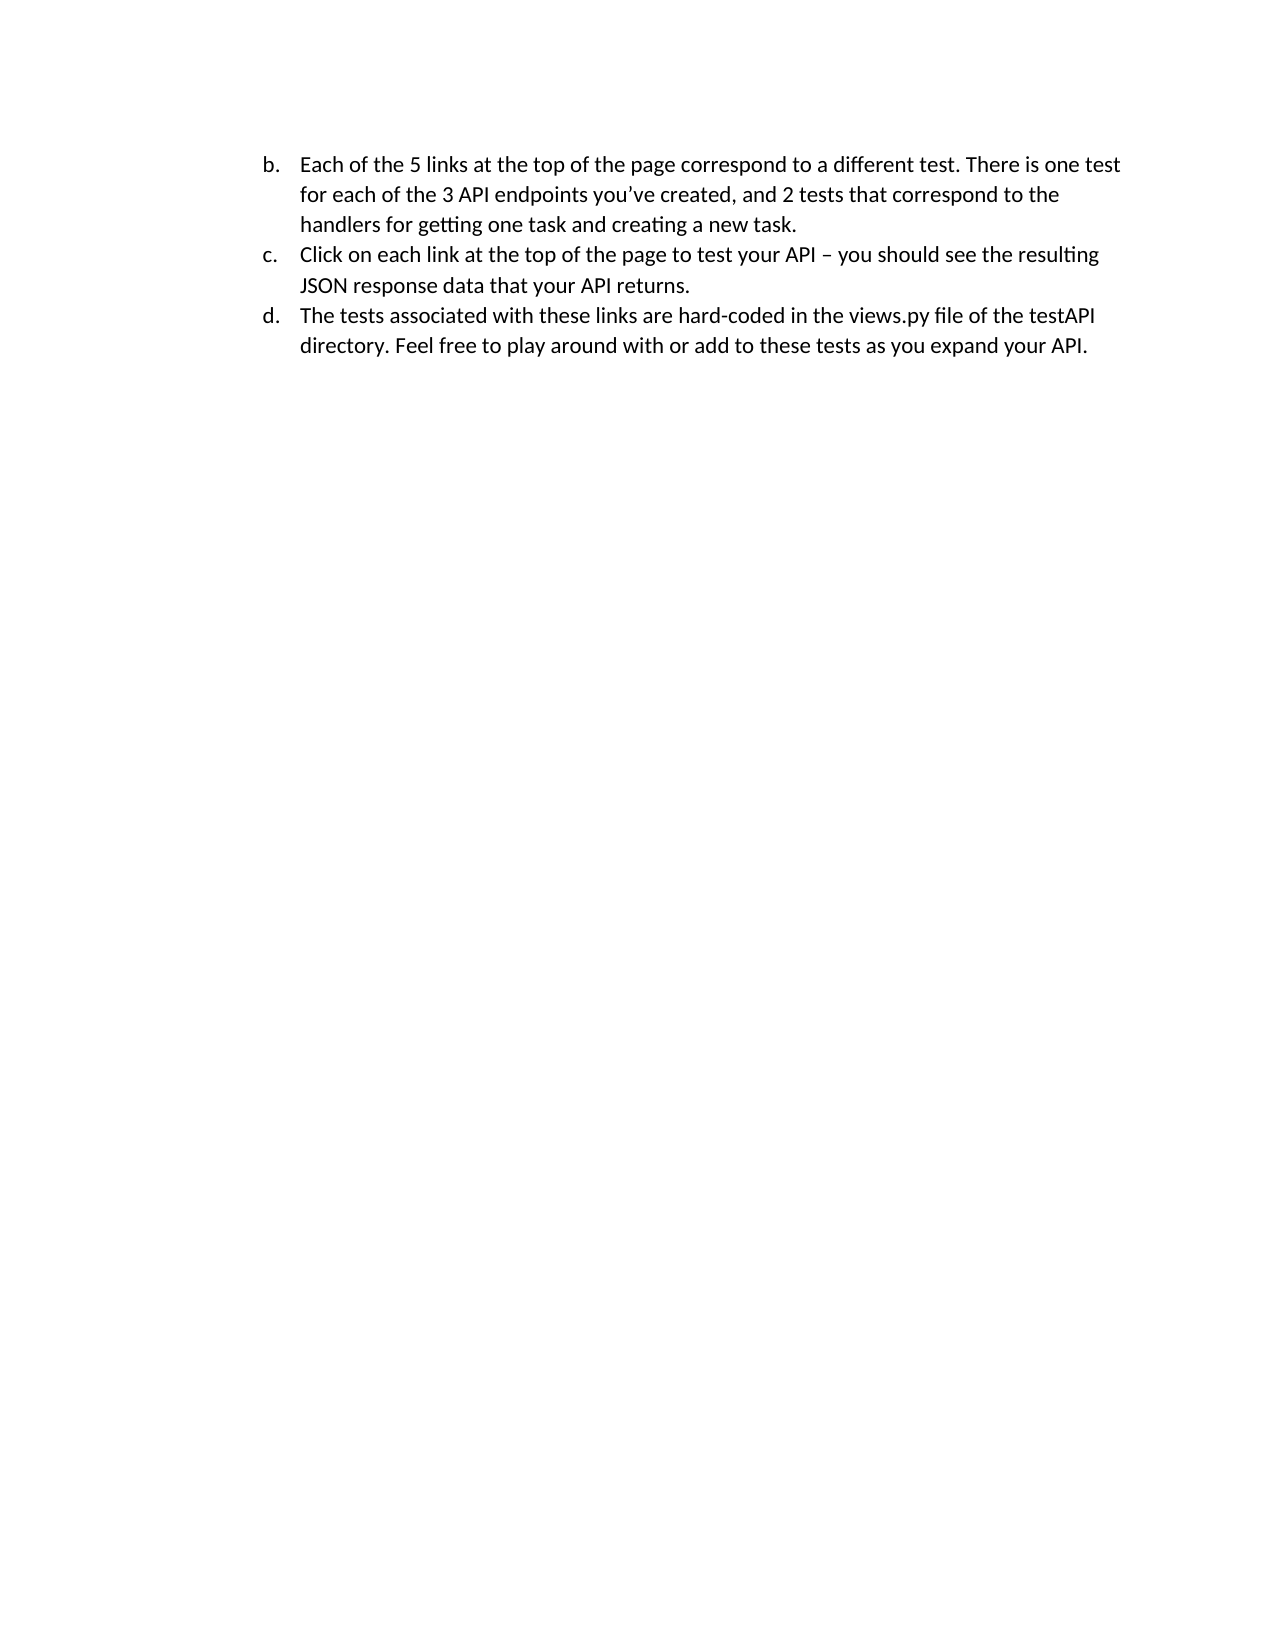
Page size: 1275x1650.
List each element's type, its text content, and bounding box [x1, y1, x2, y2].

list The tests associated with these links are hard-coded in the views.py file of the testAPI directory. Feel free to play around with or add to these tests as you expand your API. [262, 301, 1125, 359]
list Click on each link at the top of the page to test your API – you should see the resulting JSON response data that your API returns. [262, 241, 1125, 299]
list Each of the 5 links at the top of the page correspond to a different test. There is one test for each of the 3 API endpoints you’ve created, and 2 tests that correspond to the handlers for getting one task and creating a new task. [262, 150, 1125, 238]
